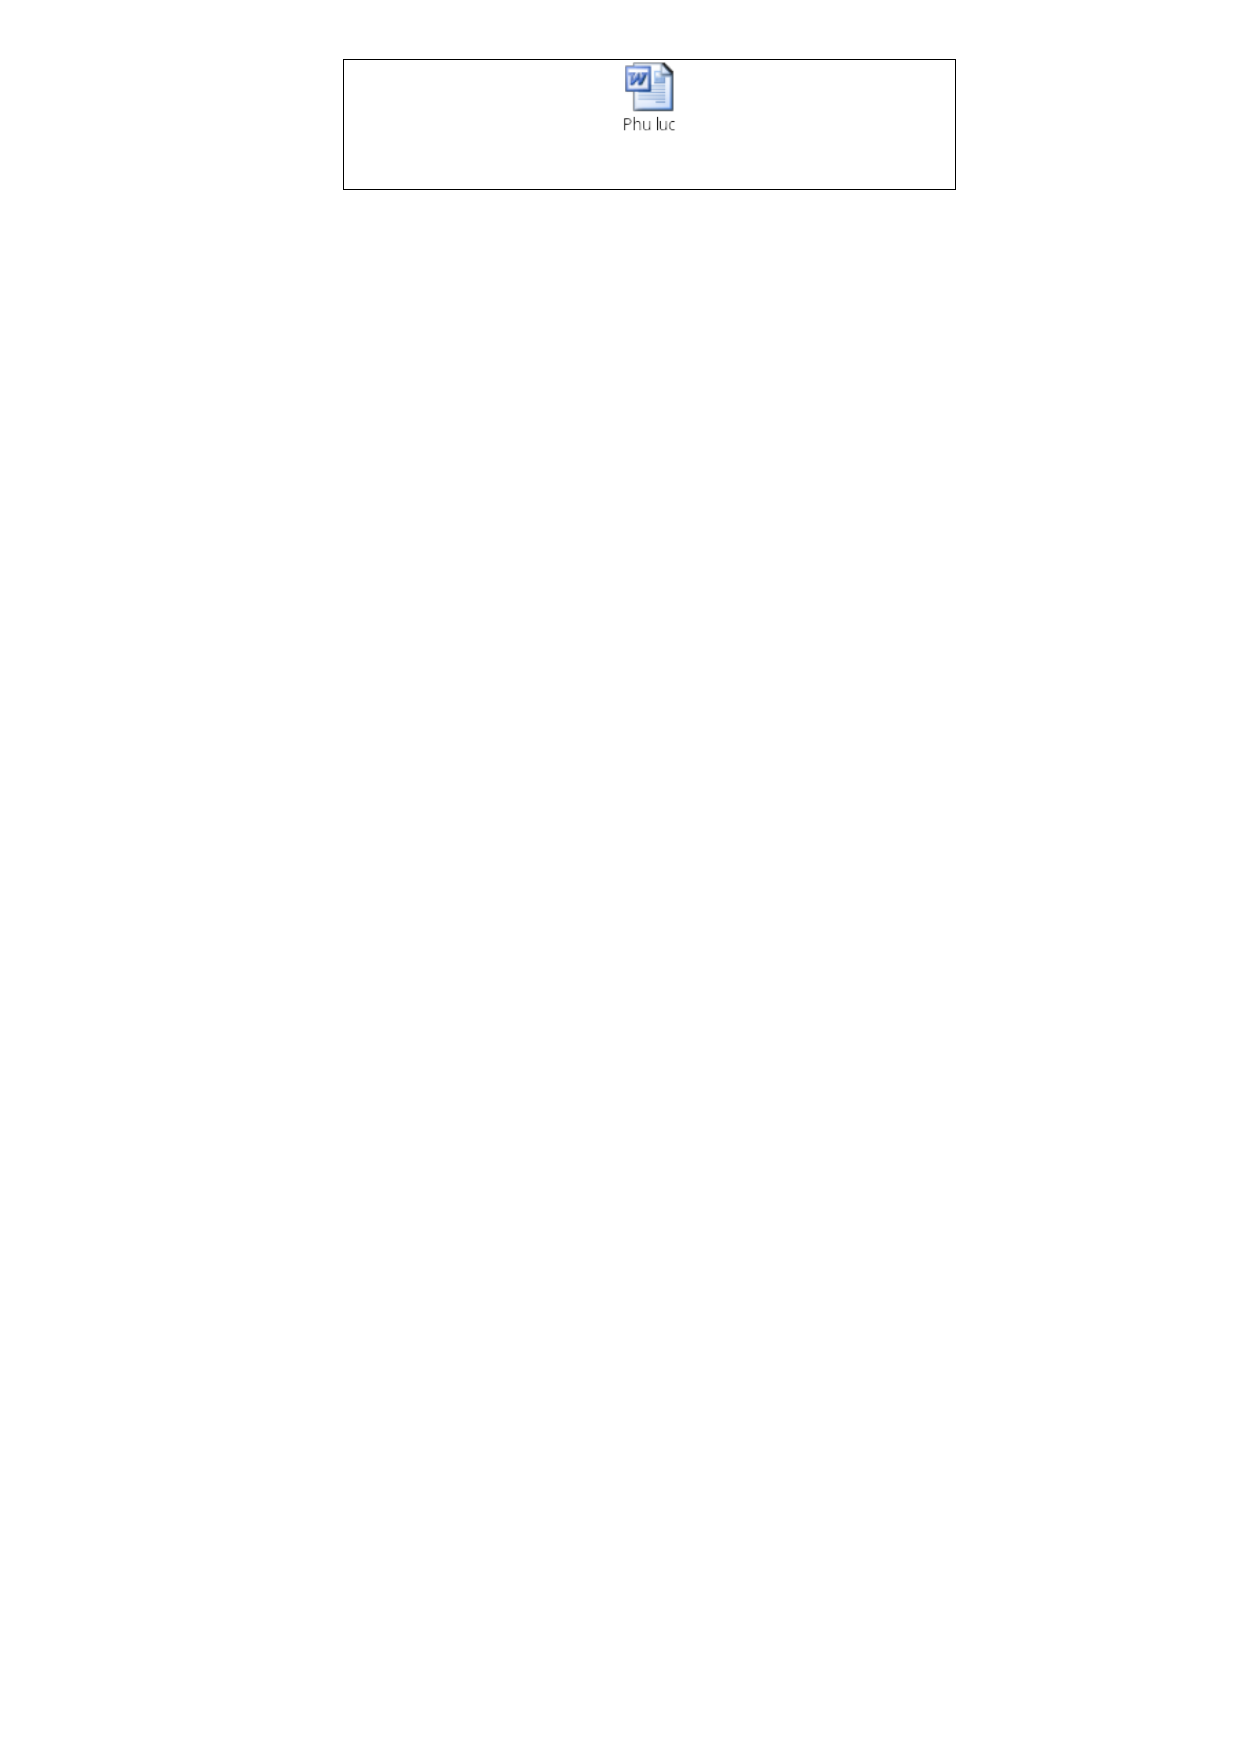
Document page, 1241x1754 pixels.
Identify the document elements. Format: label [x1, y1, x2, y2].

table_header [344, 60, 955, 189]
